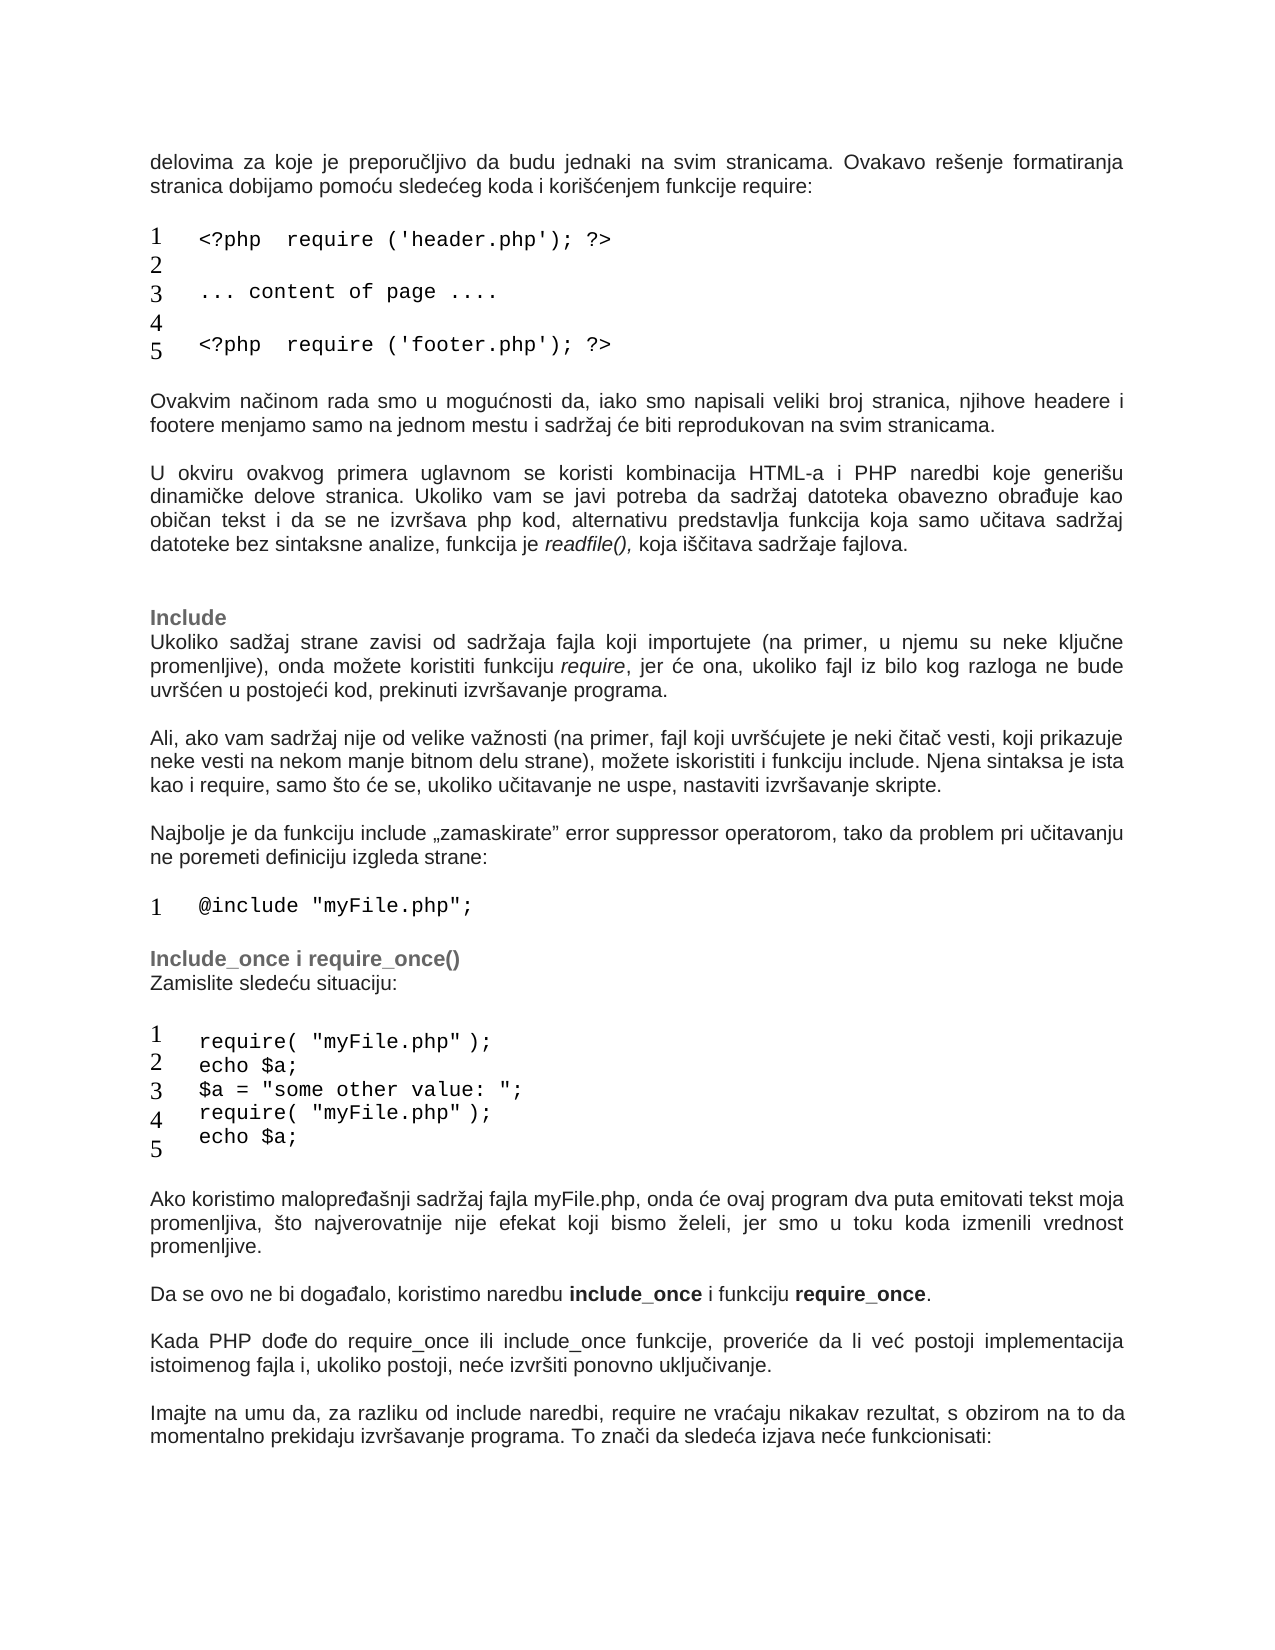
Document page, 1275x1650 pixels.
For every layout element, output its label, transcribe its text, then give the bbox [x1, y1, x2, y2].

text Include_once i require_once() [150, 921, 1125, 971]
text Ukoliko sadžaj strane zavisi od sadržaja fajla koji importujete (na primer, u njemu su neke ključne promenljive), onda možete koristiti funkciju require, jer će ona, ukoliko fajl iz bilo kog razloga ne bude uvršćen u postojeći kod, prekinuti izvršavanje programa. [150, 630, 1125, 702]
table_header 1 2 3 4 5 [150, 221, 198, 365]
text Zamislite sledeću situaciju: [150, 971, 1125, 995]
text U okviru ovakvog primera uglavnom se koristi kombinacija HTML-a i PHP naredbi koje generišu dinamičke delove stranica. Ukoliko vam se javi potreba da sadržaj datoteka obavezno obrađuje kao običan tekst i da se ne izvršava php kod, alternativu predstavlja funkcija koja samo učitava sadržaj datoteke bez sintaksne analize, funkcija je readfile(), koja iščitava sadržaje fajlova. [150, 460, 1125, 556]
table_header <?php require ('header.php'); ?> ... content of page .... <?php require ('footer.php'); ?> [199, 221, 1061, 365]
text Najbolje je da funkciju include „zamaskirate” error suppressor operatorom, tako da problem pri učitavanju ne poremeti definiciju izgleda strane: [150, 821, 1125, 869]
text Include [150, 580, 1125, 630]
text Da se ovo ne bi događalo, koristimo naredbu include_once i funkciju require_once. [150, 1282, 1125, 1306]
table_header @include "myFile.php"; [199, 892, 1061, 921]
table_header 1 [150, 892, 198, 921]
text Kada PHP dođe do require_once ili include_once funkcije, proveriće da li već postoji implementacija istoimenog fajla i, ukoliko postoji, neće izvršiti ponovno uključivanje. [150, 1329, 1125, 1377]
text Ovakvim načinom rada smo u mogućnosti da, iako smo napisali veliki broj stranica, njihove headere i footere menjamo samo na jednom mestu i sadržaj će biti reprodukovan na svim stranicama. [150, 365, 1125, 437]
table_header 1 2 3 4 5 [150, 1019, 198, 1162]
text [150, 150, 1125, 198]
text Ako koristimo malopređašnji sadržaj fajla myFile.php, onda će ovaj program dva puta emitovati tekst moja promenljiva, što najverovatnije nije efekat koji bismo želeli, jer smo u toku koda izmenili vrednost promenljive. [150, 1162, 1125, 1258]
text Imajte na umu da, za razliku od include naredbi, require ne vraćaju nikakav rezultat, s obzirom na to da momentalno prekidaju izvršavanje programa. To znači da sledeća izjava neće funkcionisati: [150, 1400, 1125, 1448]
table_header require( "myFile.php" ); echo $a; $a = "some other value: "; require( "myFile.php" ); echo $a; [199, 1019, 1061, 1162]
text Ali, ako vam sadržaj nije od velike važnosti (na primer, fajl koji uvršćujete je neki čitač vesti, koji prikazuje neke vesti na nekom manje bitnom delu strane), možete iskoristiti i funkciju include. Njena sintaksa je ista kao i require, samo što će se, ukoliko učitavanje ne uspe, nastaviti izvršavanje skripte. [150, 725, 1125, 797]
